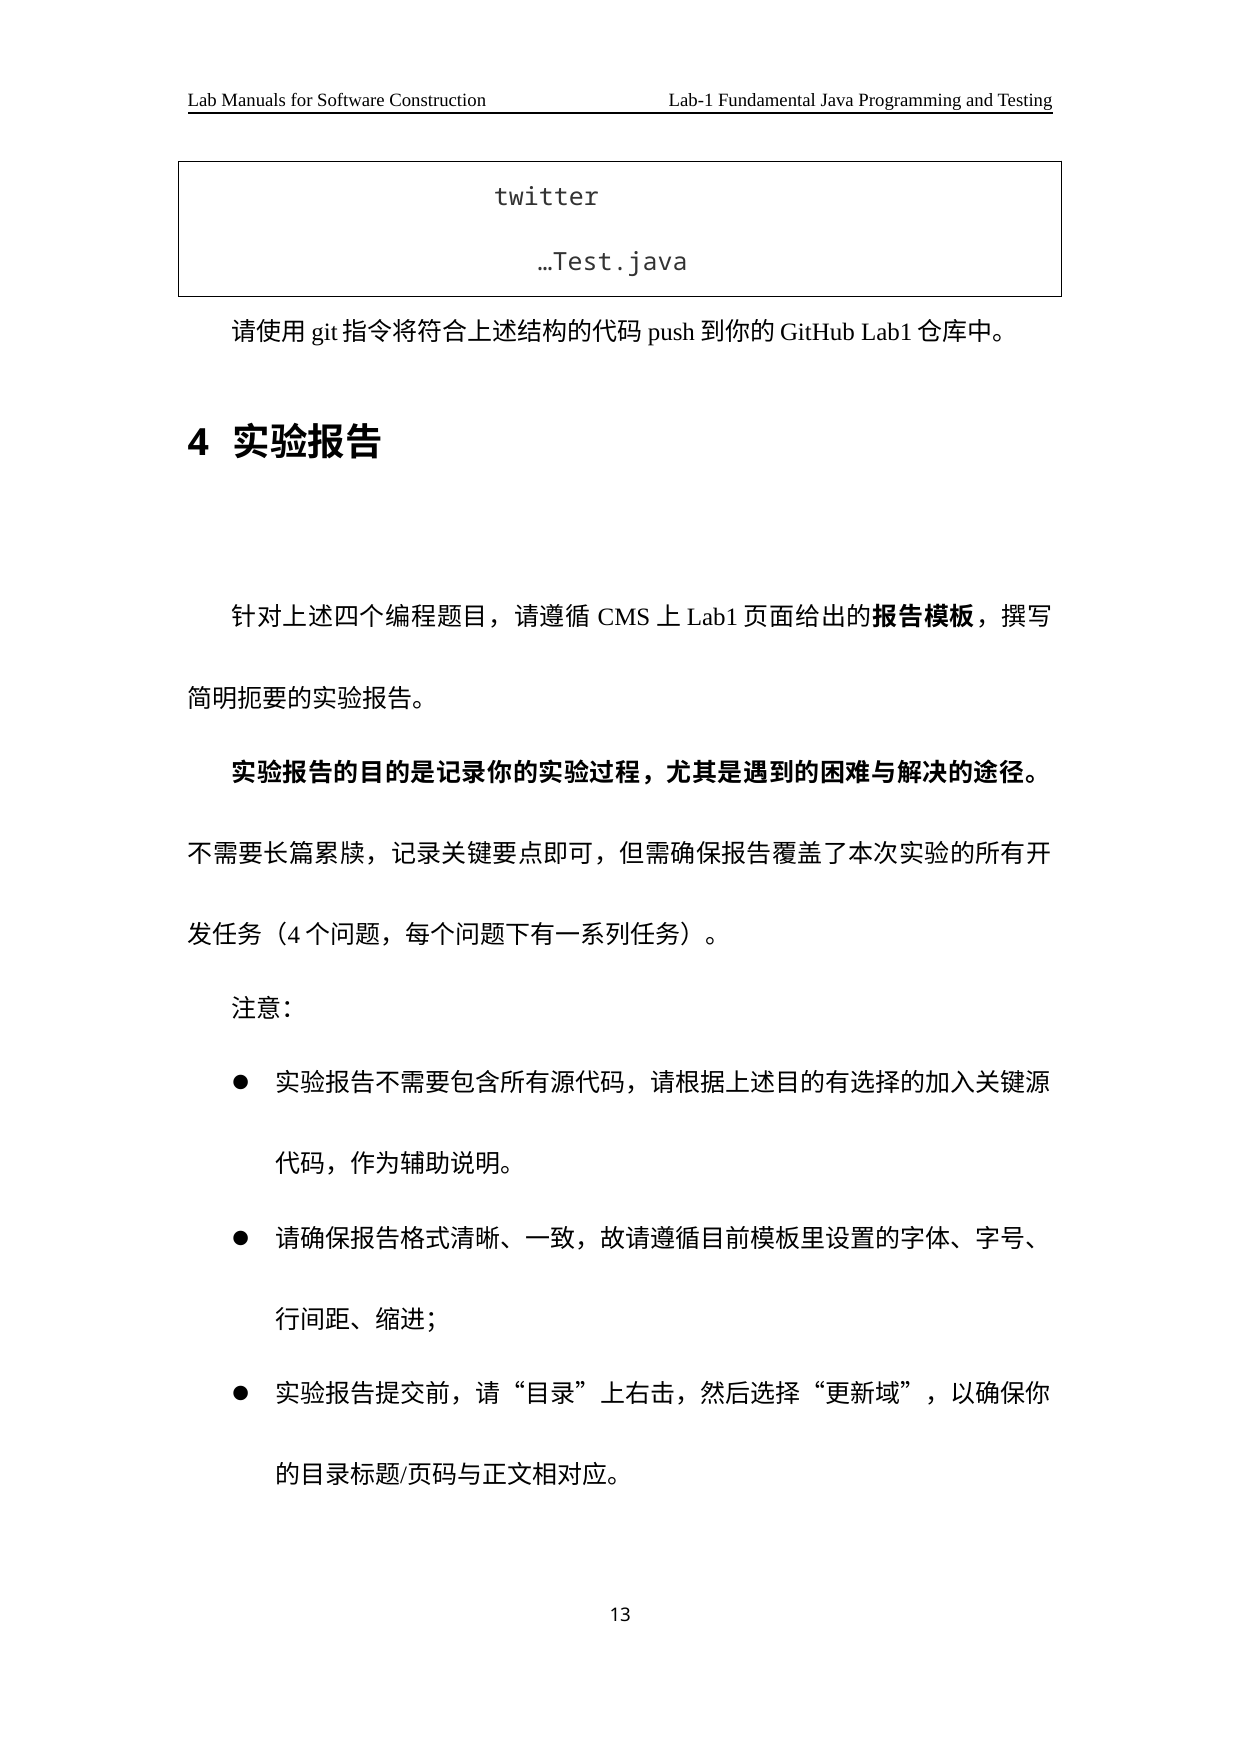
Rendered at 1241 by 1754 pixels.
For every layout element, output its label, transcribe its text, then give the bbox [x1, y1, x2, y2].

text 请使用git指令将符合上述结构的代码push到你的GitHub Lab1仓库中。 [187, 297, 1053, 362]
text 针对上述四个编程题目，请遵循CMS上Lab1页面给出的报告模板，撰写简明扼要的实验报告。 [187, 582, 1053, 729]
text 实验报告的目的是记录你的实验过程，尤其是遇到的困难与解决的途径。不需要长篇累牍，记录关键要点即可，但需确保报告覆盖了本次实验的所有开发任务（4个问题，每个问题下有一系列任务）。 [187, 738, 1053, 965]
text 注意： [187, 974, 1053, 1039]
list 实验报告不需要包含所有源代码，请根据上述目的有选择的加入关键源代码，作为辅助说明。 [231, 1048, 1053, 1194]
subtitle 实验报告 [187, 406, 1053, 471]
list 请确保报告格式清晰、一致，故请遵循目前模板里设置的字体、字号、行间距、缩进； [231, 1204, 1053, 1350]
text twitter [179, 162, 1061, 226]
text …Test.java [179, 226, 1061, 296]
list 实验报告提交前，请“目录”上右击，然后选择“更新域”，以确保你的目录标题/页码与正文相对应。 [231, 1359, 1053, 1505]
